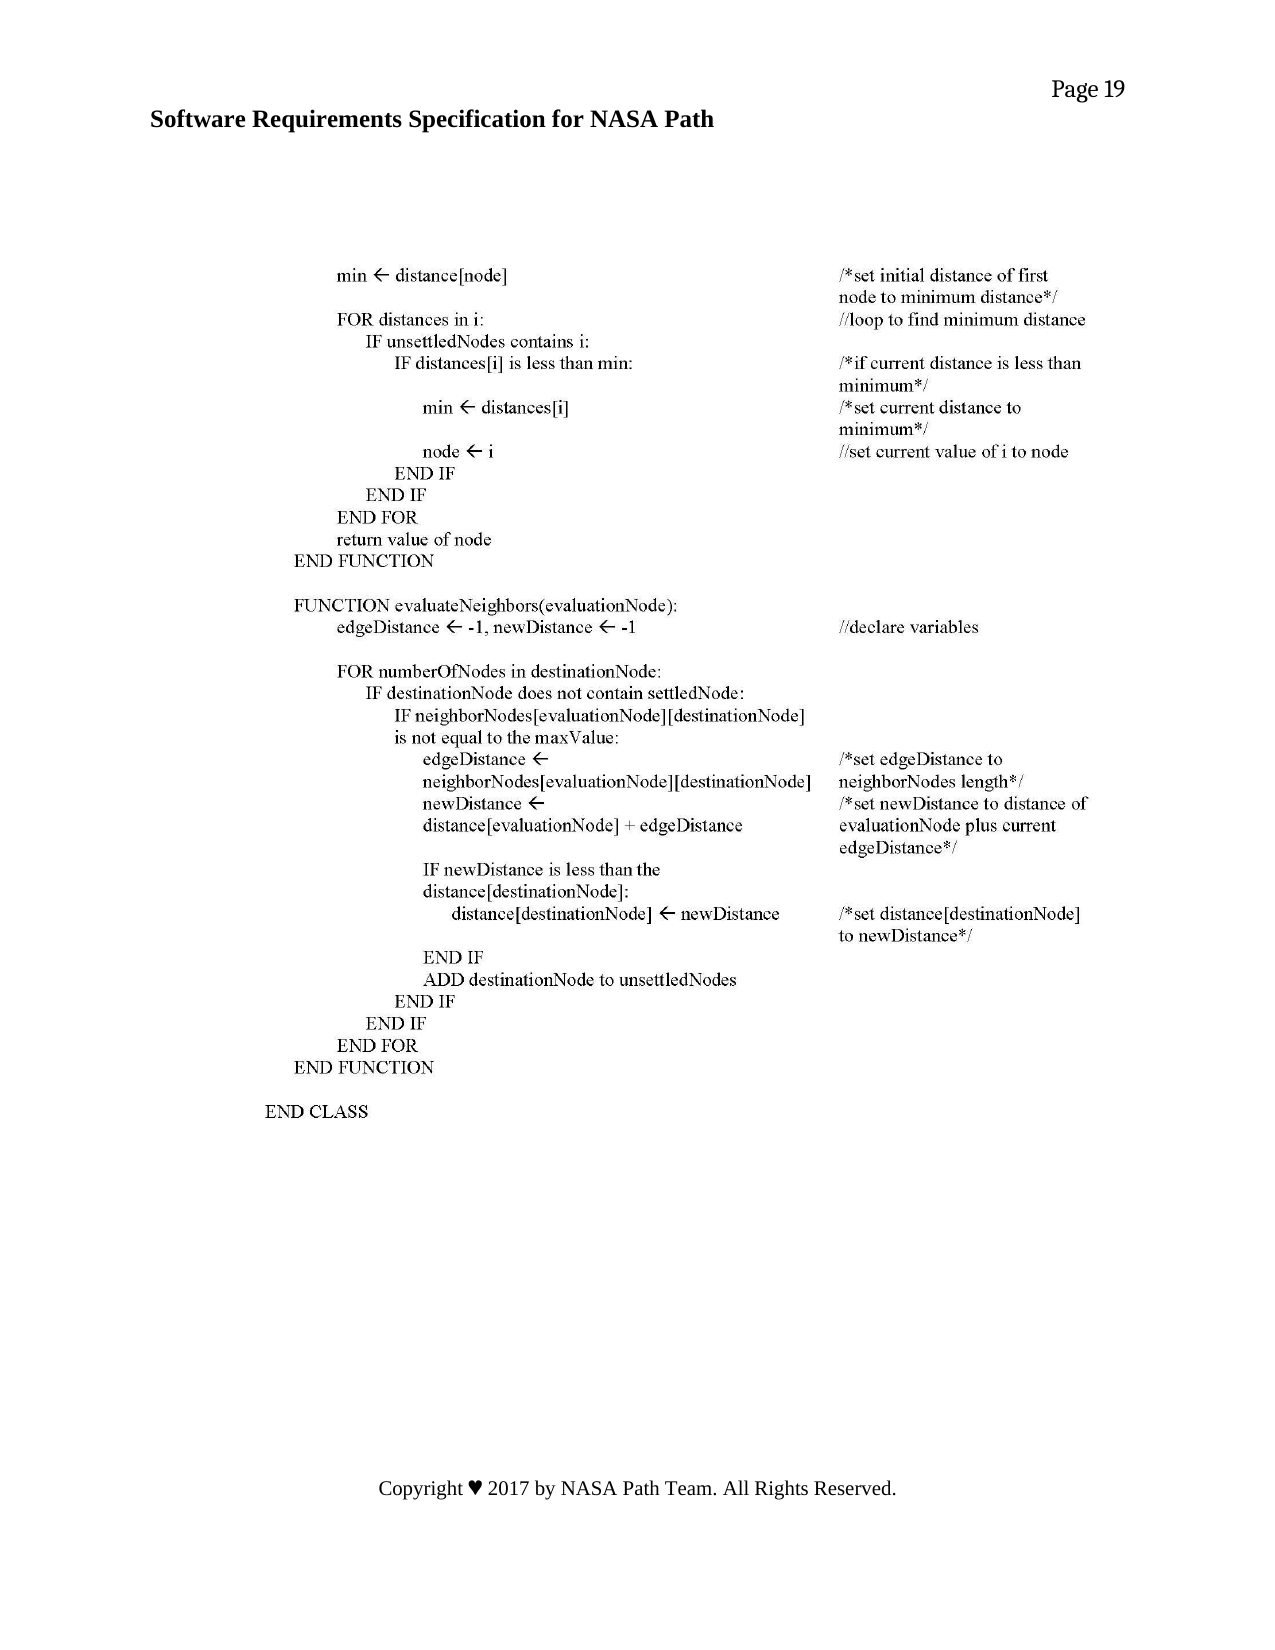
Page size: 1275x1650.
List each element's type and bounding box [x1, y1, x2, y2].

picture [150, 150, 1125, 1412]
